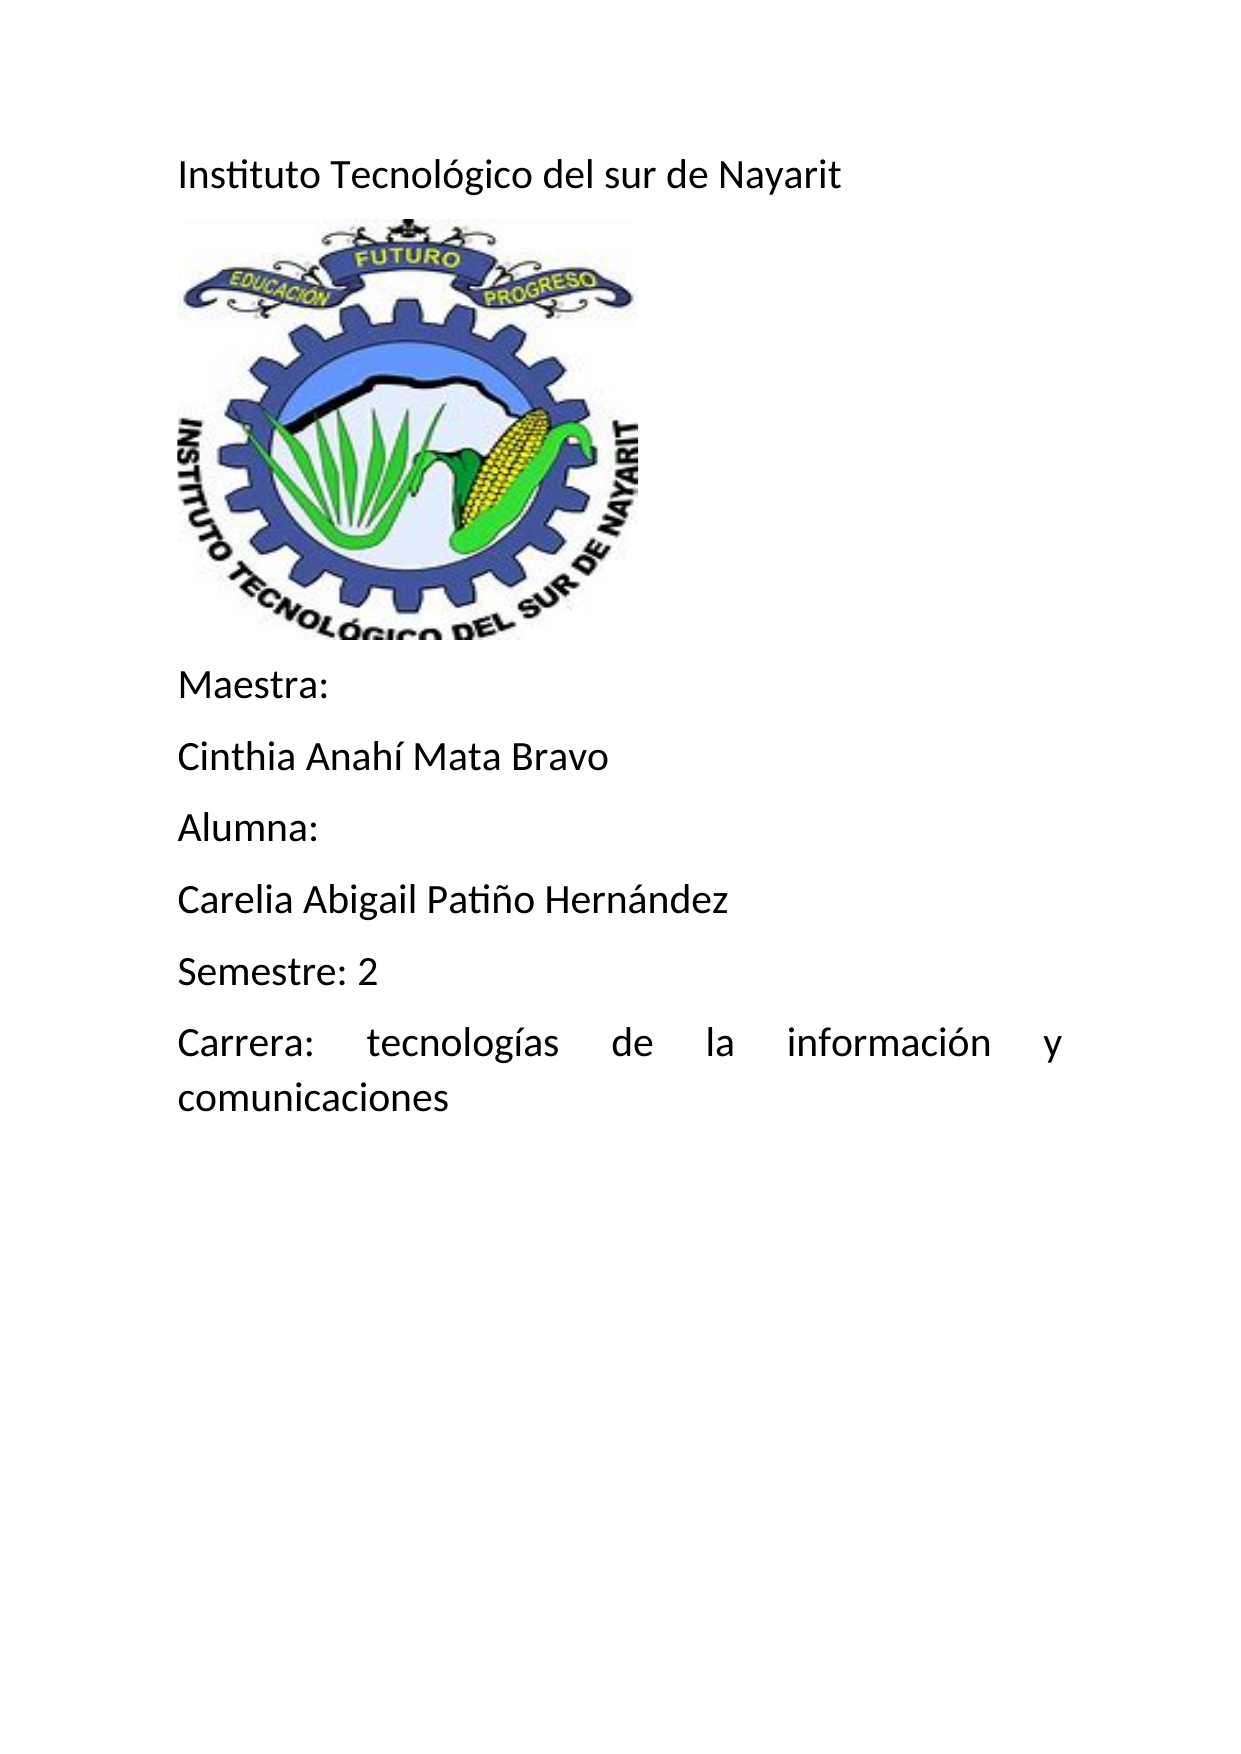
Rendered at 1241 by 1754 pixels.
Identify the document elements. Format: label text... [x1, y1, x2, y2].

text Carelia Abigail Patiño Hernández [177, 873, 1063, 924]
picture [177, 219, 639, 640]
text Alumna: [177, 801, 1063, 852]
text Instituto Tecnológico del sur de Nayarit [177, 148, 1063, 198]
text Semestre: 2 [177, 944, 1063, 995]
text Cinthia Anahí Mata Bravo [177, 730, 1063, 781]
text Carrera: tecnologías de la información y comunicaciones [177, 1016, 1063, 1122]
text Maestra: [177, 658, 1063, 709]
